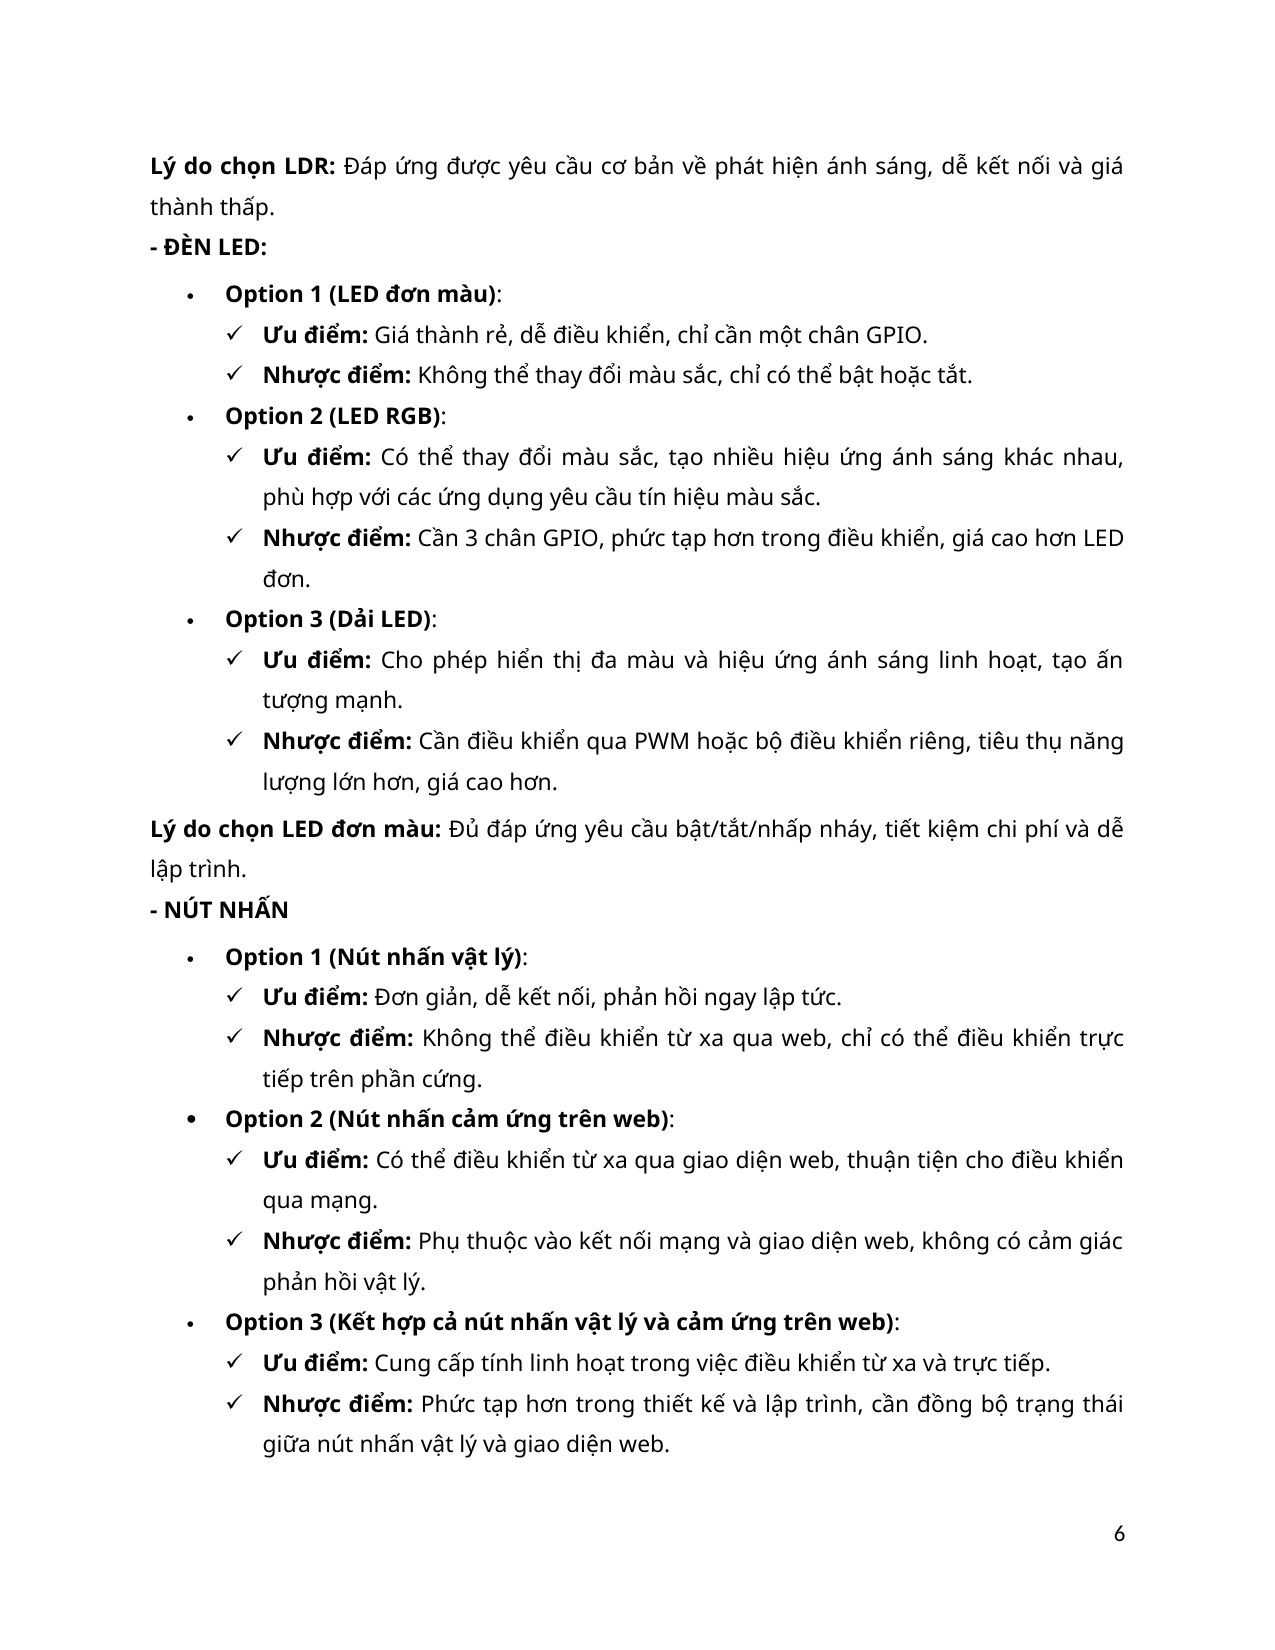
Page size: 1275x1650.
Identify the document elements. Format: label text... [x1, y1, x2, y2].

list Ưu điểm: Cho phép hiển thị đa màu và hiệu ứng ánh sáng linh hoạt, tạo ấn tượng mạnh. [225, 644, 1125, 716]
list Nhược điểm: Phức tạp hơn trong thiết kế và lập trình, cần đồng bộ trạng thái giữa nút nhấn vật lý và giao diện web. [225, 1387, 1125, 1459]
list Nhược điểm: Không thể thay đổi màu sắc, chỉ có thể bật hoặc tắt. [225, 359, 1125, 391]
list Ưu điểm: Có thể thay đổi màu sắc, tạo nhiều hiệu ứng ánh sáng khác nhau, phù hợp với các ứng dụng yêu cầu tín hiệu màu sắc. [225, 441, 1125, 512]
text Lý do chọn LED đơn màu: Đủ đáp ứng yêu cầu bật/tắt/nhấp nháy, tiết kiệm chi phí và dễ lập trình. [150, 812, 1125, 884]
list Nhược điểm: Cần 3 chân GPIO, phức tạp hơn trong điều khiển, giá cao hơn LED đơn. [225, 522, 1125, 594]
list Ưu điểm: Đơn giản, dễ kết nối, phản hồi ngay lập tức. [225, 981, 1125, 1012]
text - ĐÈN LED: [150, 231, 1125, 262]
list Option 2 (Nút nhấn cảm ứng trên web): [187, 1103, 1125, 1134]
list Option 3 (Dải LED): [187, 603, 1125, 634]
list Option 3 (Kết hợp cả nút nhấn vật lý và cảm ứng trên web): [187, 1306, 1125, 1337]
list Option 1 (Nút nhấn vật lý): [187, 941, 1125, 972]
list Ưu điểm: Giá thành rẻ, dễ điều khiển, chỉ cần một chân GPIO. [225, 319, 1125, 350]
list Ưu điểm: Có thể điều khiển từ xa qua giao diện web, thuận tiện cho điều khiển qua mạng. [225, 1144, 1125, 1216]
text - NÚT NHẤN [150, 894, 1125, 925]
list Option 1 (LED đơn màu): [187, 278, 1125, 309]
list Nhược điểm: Phụ thuộc vào kết nối mạng và giao diện web, không có cảm giác phản hồi vật lý. [225, 1225, 1125, 1297]
list Ưu điểm: Cung cấp tính linh hoạt trong việc điều khiển từ xa và trực tiếp. [225, 1347, 1125, 1378]
text Lý do chọn LDR: Đáp ứng được yêu cầu cơ bản về phát hiện ánh sáng, dễ kết nối và giá thành thấp. [150, 150, 1125, 222]
list Option 2 (LED RGB): [187, 400, 1125, 431]
list Nhược điểm: Cần điều khiển qua PWM hoặc bộ điều khiển riêng, tiêu thụ năng lượng lớn hơn, giá cao hơn. [225, 725, 1125, 797]
list Nhược điểm: Không thể điều khiển từ xa qua web, chỉ có thể điều khiển trực tiếp trên phần cứng. [225, 1022, 1125, 1094]
